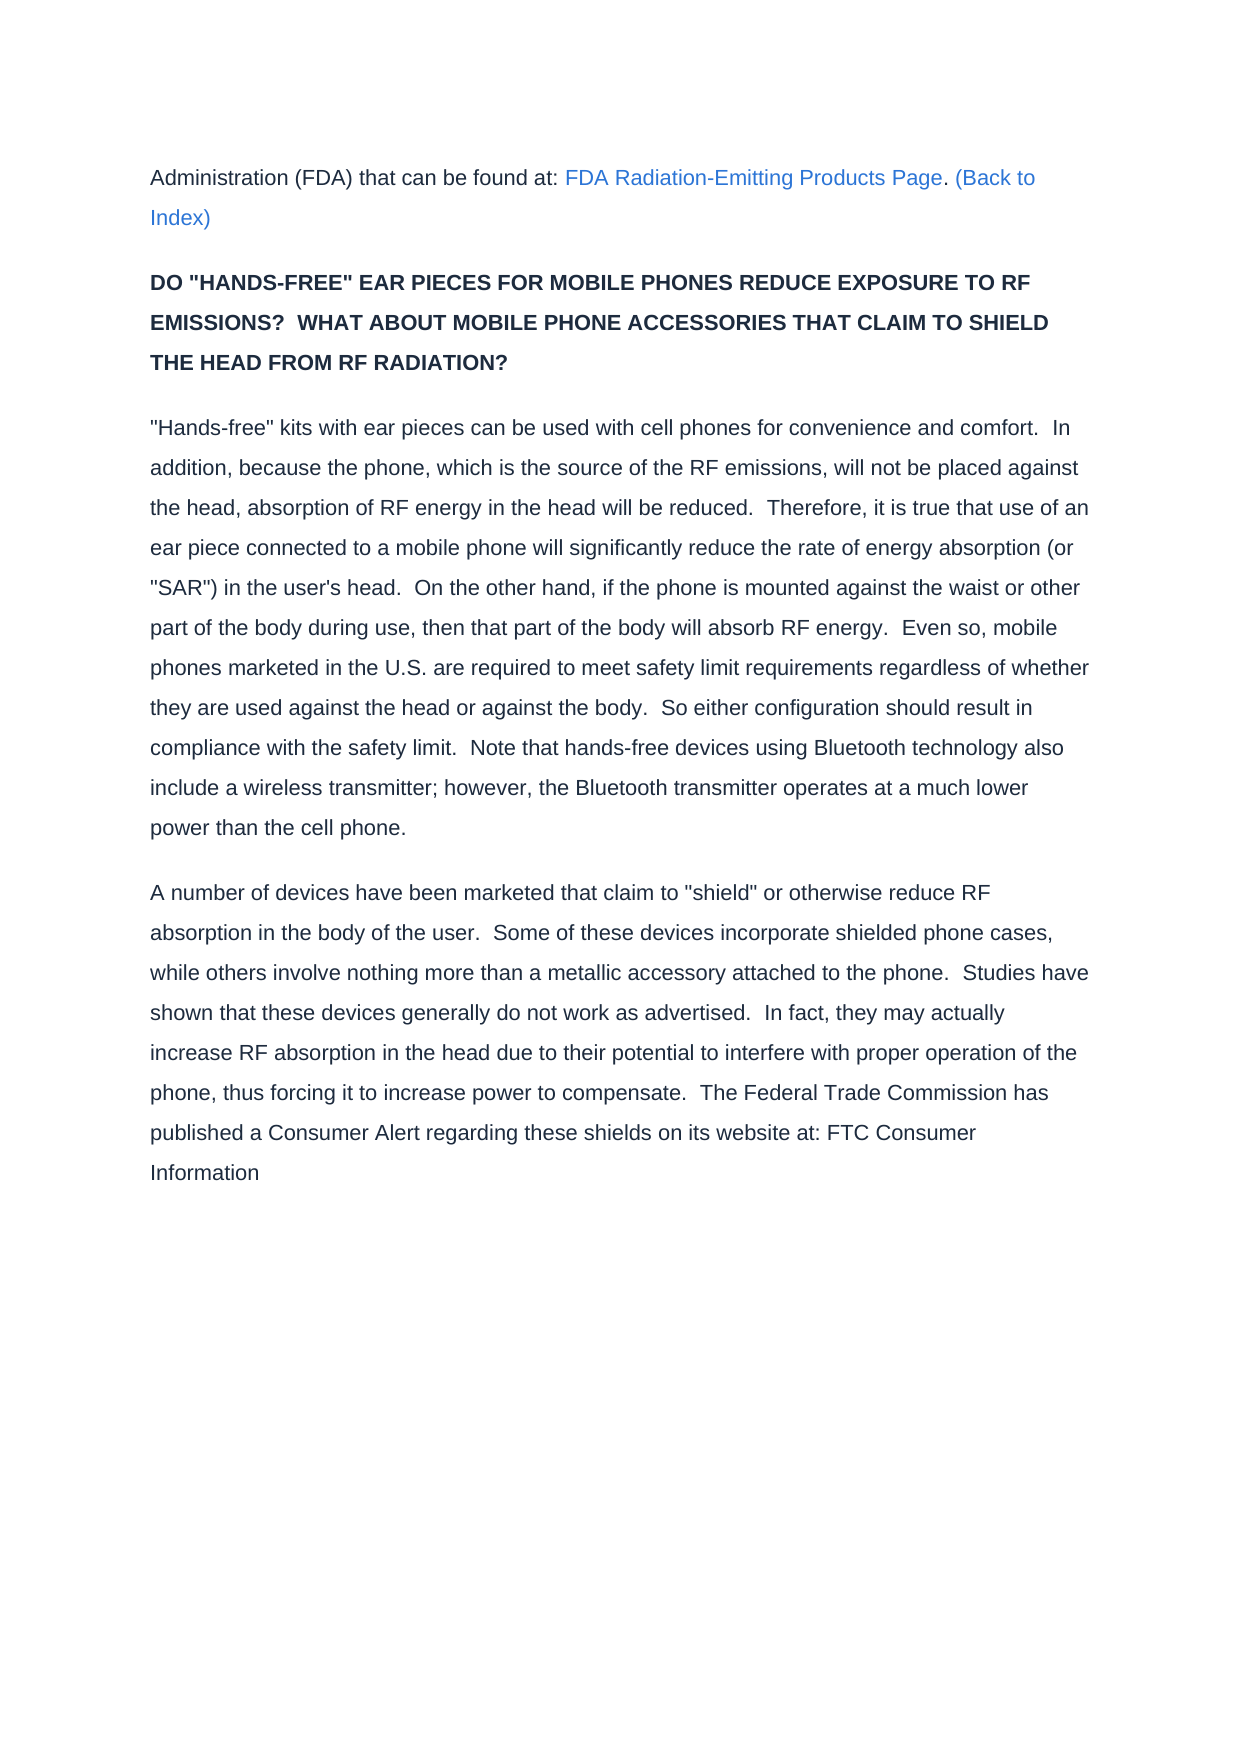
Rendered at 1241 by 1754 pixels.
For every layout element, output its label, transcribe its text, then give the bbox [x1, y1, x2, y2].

text "Hands-free" kits with ear pieces can be used with cell phones for convenience and comfort. In addition, because the phone, which is the source of the RF emissions, will not be placed against the head, absorption of RF energy in the head will be reduced. Therefore, it is true that use of an ear piece connected to a mobile phone will significantly reduce the rate of energy absorption (or "SAR") in the user's head. On the other hand, if the phone is mounted against the waist or other part of the body during use, then that part of the body will absorb RF energy. Even so, mobile phones marketed in the U.S. are required to meet safety limit requirements regardless of whether they are used against the head or against the body. So either configuration should result in compliance with the safety limit. Note that hands-free devices using Bluetooth technology also include a wireless transmitter; however, the Bluetooth transmitter operates at a much lower power than the cell phone. [150, 400, 1090, 840]
text A number of devices have been marketed that claim to "shield" or otherwise reduce RF absorption in the body of the user. Some of these devices incorporate shielded phone cases, while others involve nothing more than a metallic accessory attached to the phone. Studies have shown that these devices generally do not work as advertised. In fact, they may actually increase RF absorption in the head due to their potential to interfere with proper operation of the phone, thus forcing it to increase power to compensate. The Federal Trade Commission has published a Consumer Alert regarding these shields on its website at: FTC Consumer Information [150, 865, 1090, 1185]
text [150, 150, 1090, 230]
text sort byDO "HANDS-FREE" EAR PIECES FOR MOBILE PHONES REDUCE EXPOSURE TO RF EMISSIONS? WHAT ABOUT MOBILE PHONE ACCESSORIES THAT CLAIM TO SHIELD THE HEAD FROM RF RADIATION? [150, 255, 1090, 375]
